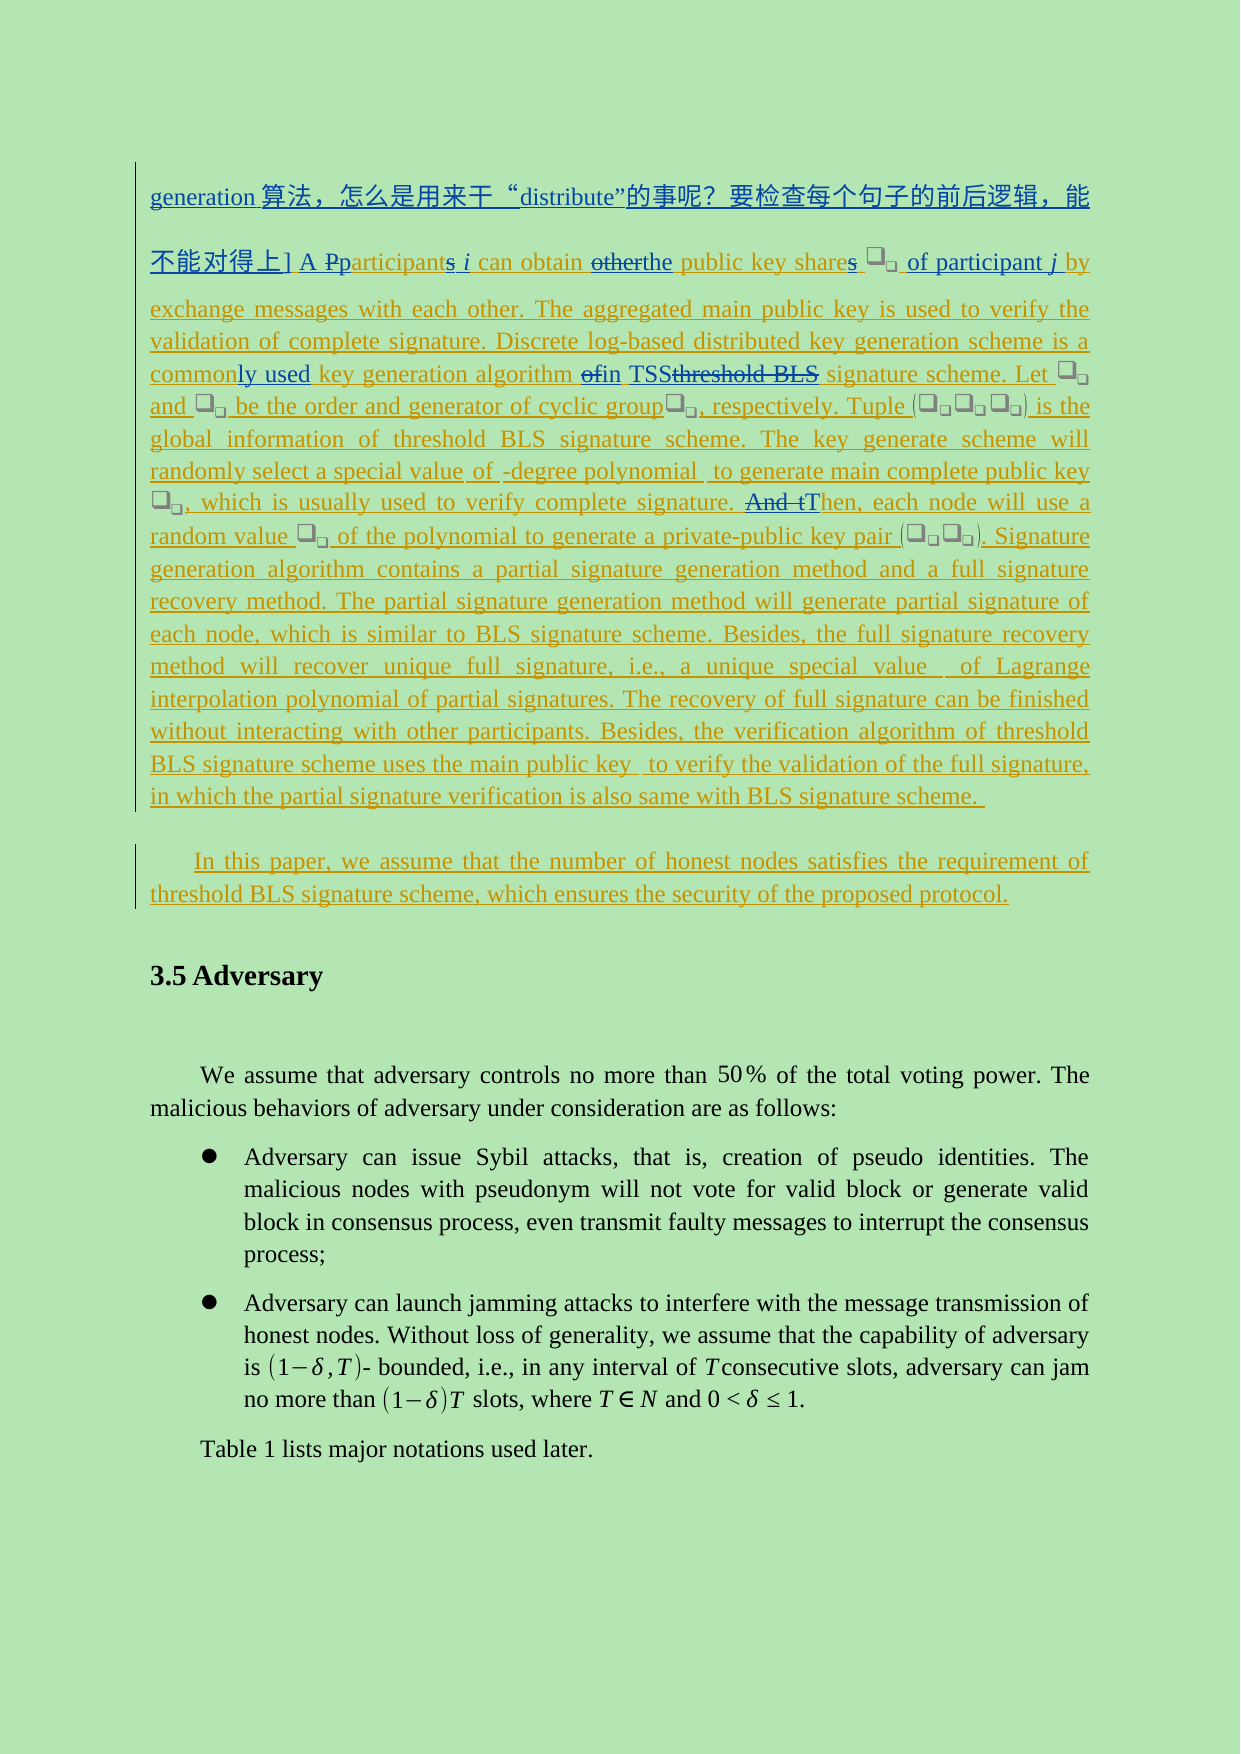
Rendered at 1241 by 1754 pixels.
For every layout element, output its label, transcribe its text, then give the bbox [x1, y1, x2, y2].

subtitle 3.5 Adversary [150, 942, 1090, 1007]
list Adversary can launch jamming attacks to interfere with the message transmission of honest nodes. Without loss of generality, we assume that the capability of adversary is - bounded, i.e., in any interval of consecutive slots, adversary can jam no more than slots, where and 0 < ≤ 1. [200, 1286, 1090, 1416]
list Adversary can issue Sybil attacks, that is, creation of pseudo identities. The malicious nodes with pseudonym will not vote for valid block or generate valid block in consensus process, even transmit faulty messages to interrupt the consensus process; [200, 1140, 1090, 1270]
text Table 1 lists major notations used later. [150, 1432, 1090, 1465]
text We assume that adversary controls no more than of the total voting power. The malicious behaviors of adversary under consideration are as follows: [150, 1058, 1090, 1123]
